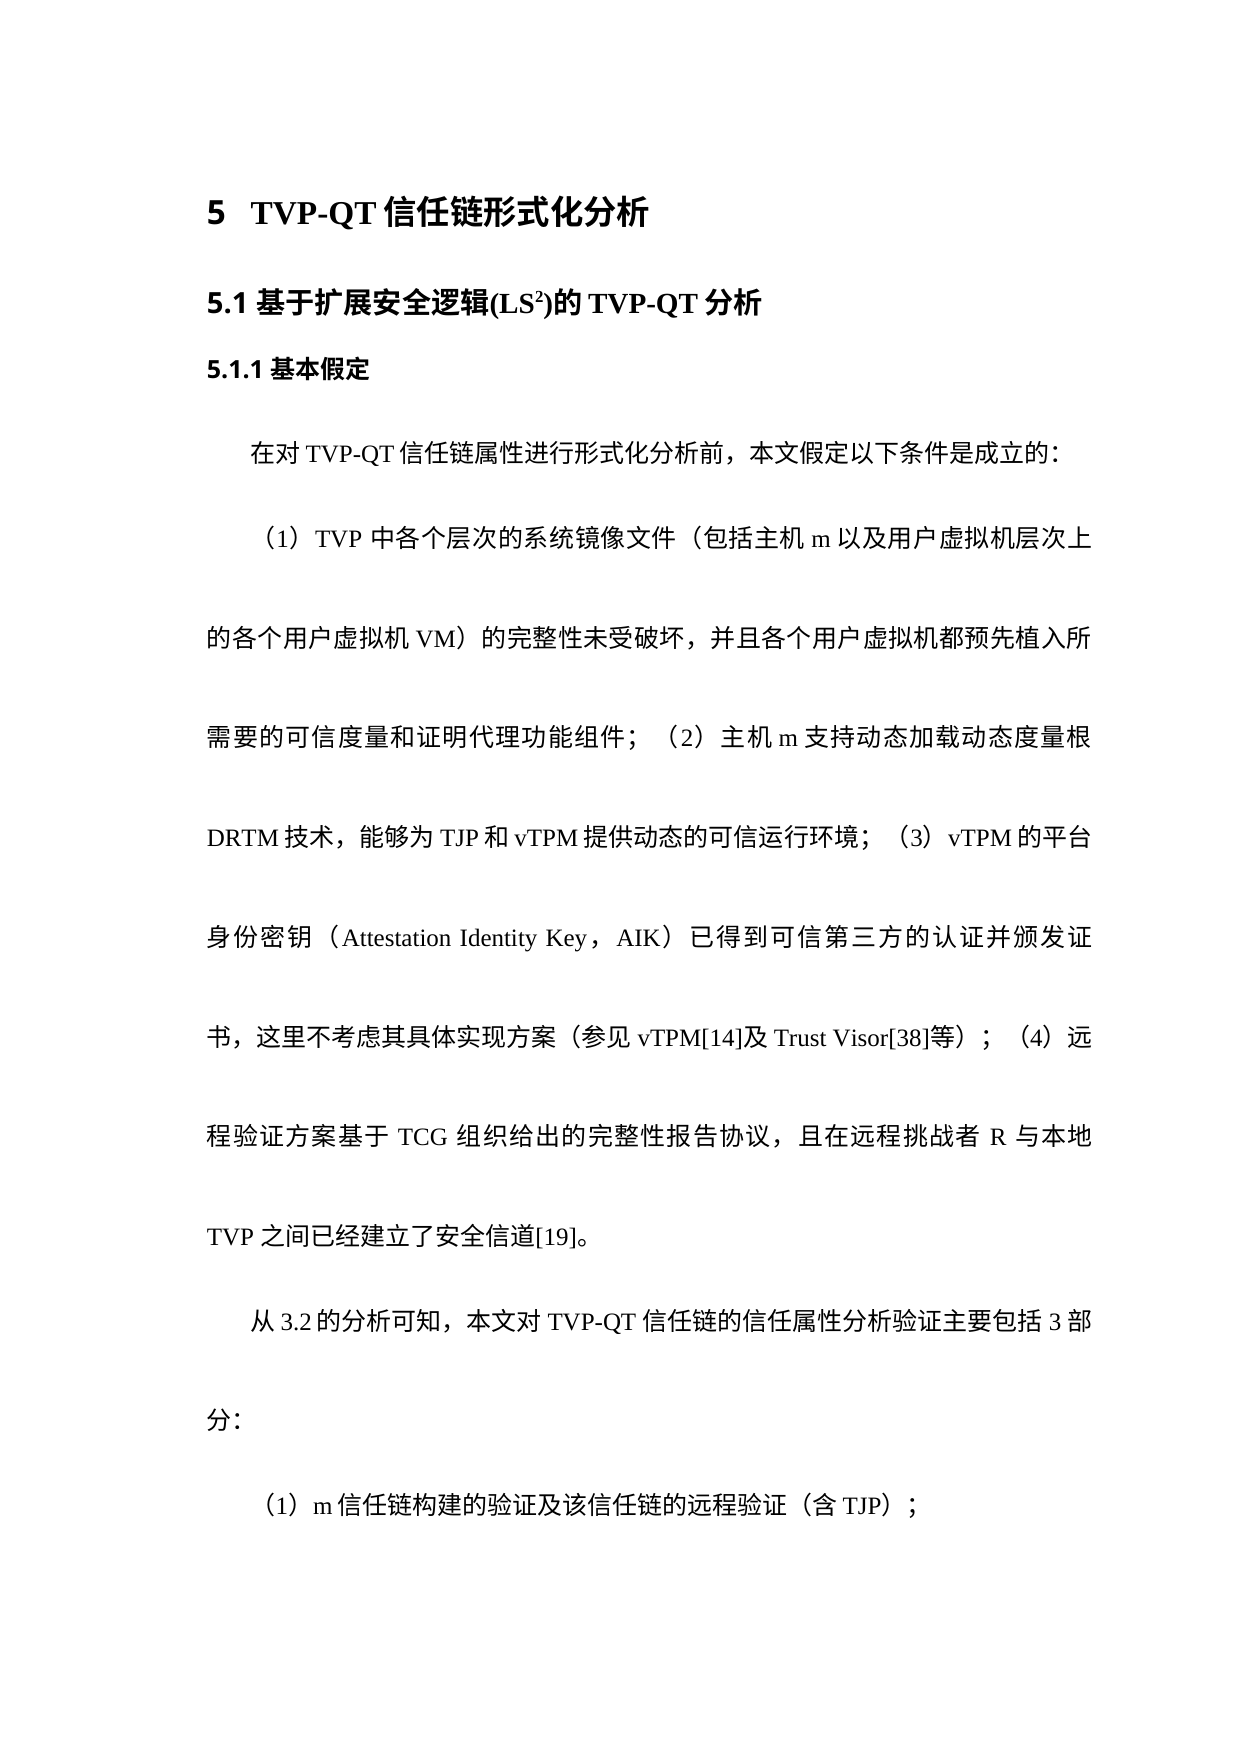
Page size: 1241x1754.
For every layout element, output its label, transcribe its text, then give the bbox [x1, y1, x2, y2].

subtitle 基本假定 [207, 334, 1093, 401]
text 在对TVP-QT信任链属性进行形式化分析前，本文假定以下条件是成立的： [207, 419, 1093, 485]
text 从3.2的分析可知，本文对TVP-QT 信任链的信任属性分析验证主要包括3 部分： [207, 1286, 1093, 1452]
subtitle TVP-QT信任链形式化分析 [207, 177, 1093, 244]
text （1）m信任链构建的验证及该信任链的远程验证（含TJP）； [207, 1470, 1093, 1537]
subtitle 基于扩展安全逻辑(LS2)的TVP-QT分析 [207, 268, 1093, 334]
text （1）TVP 中各个层次的系统镜像文件（包括主机m以及用户虚拟机层次上的各个用户虚拟机VM）的完整性未受破坏，并且各个用户虚拟机都预先植入所需要的可信度量和证明代理功能组件；（2）主机m支持动态加载动态度量根 DRTM技术，能够为TJP和vTPM提供动态的可信运行环境；（3）vTPM的平台身份密钥（Attestation Identity Key，AIK）已得到可信第三方的认证并颁发证书，这里不考虑其具体实现方案（参见vTPM[14]及 Trust Visor[38]等）；（4）远程验证方案基于 TCG 组织给出的完整性报告协议，且在远程挑战者 R 与本地 TVP 之间已经建立了安全信道[19]。 [207, 503, 1093, 1268]
